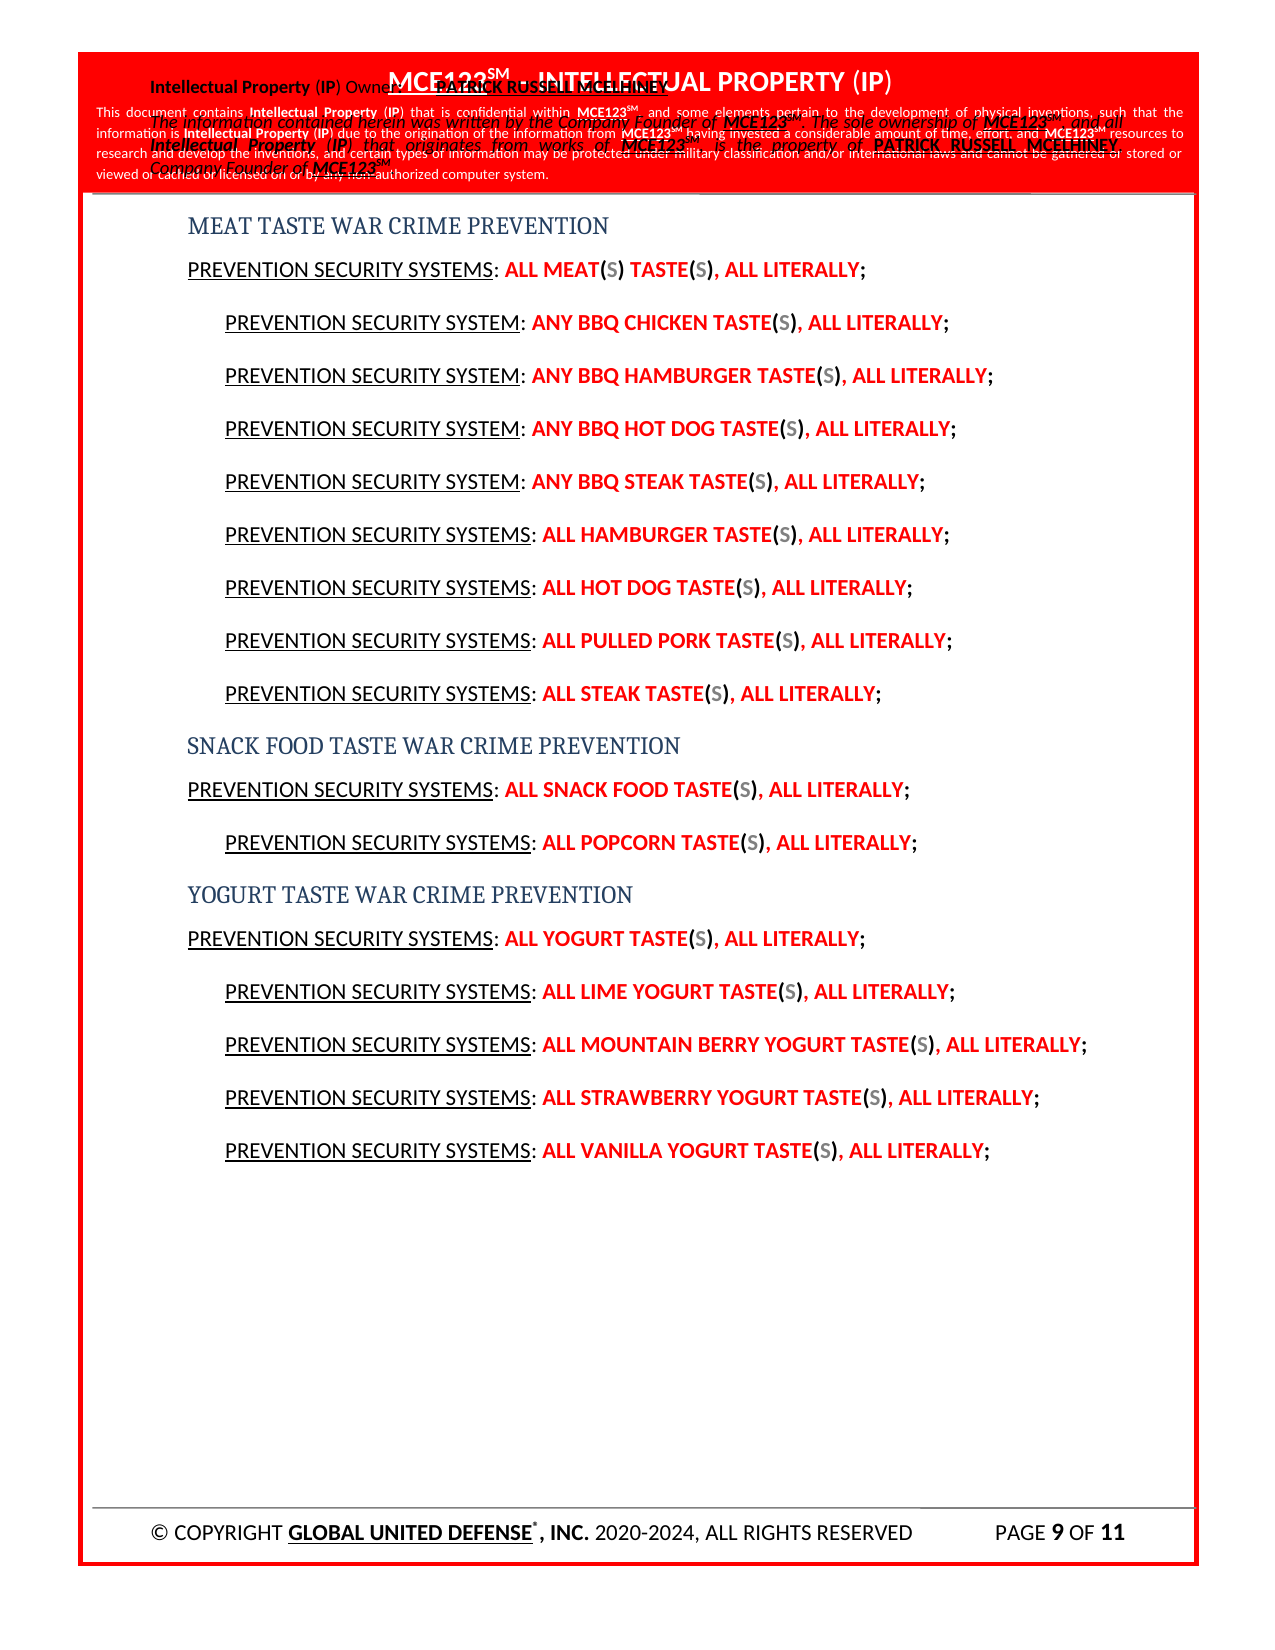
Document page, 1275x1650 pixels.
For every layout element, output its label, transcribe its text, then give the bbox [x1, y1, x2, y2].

text PREVENTION SECURITY SYSTEM: ANY BBQ HOT DOG TASTE(S), ALL LITERALLY; [225, 414, 1125, 442]
text PREVENTION SECURITY SYSTEMS: ALL LIME YOGURT TASTE(S), ALL LITERALLY; [225, 977, 1125, 1005]
text PREVENTION SECURITY SYSTEMS: ALL STRAWBERRY YOGURT TASTE(S), ALL LITERALLY; [225, 1083, 1125, 1111]
text PREVENTION SECURITY SYSTEMS: ALL MOUNTAIN BERRY YOGURT TASTE(S), ALL LITERALLY; [225, 1030, 1125, 1058]
text PREVENTION SECURITY SYSTEMS: ALL MEAT(S) TASTE(S), ALL LITERALLY; [187, 255, 1125, 283]
text PREVENTION SECURITY SYSTEM: ANY BBQ HAMBURGER TASTE(S), ALL LITERALLY; [225, 361, 1125, 389]
text PREVENTION SECURITY SYSTEM: ANY BBQ CHICKEN TASTE(S), ALL LITERALLY; [225, 308, 1125, 336]
text PREVENTION SECURITY SYSTEMS: ALL SNACK FOOD TASTE(S), ALL LITERALLY; [187, 775, 1125, 803]
subtitle SNACK FOOD TASTE WAR CRIME PREVENTION [187, 732, 1125, 761]
text PREVENTION SECURITY SYSTEMS: ALL PULLED PORK TASTE(S), ALL LITERALLY; [225, 626, 1125, 654]
subtitle MEAT TASTE WAR CRIME PREVENTION [187, 212, 1125, 240]
text PREVENTION SECURITY SYSTEMS: ALL POPCORN TASTE(S), ALL LITERALLY; [225, 828, 1125, 856]
text PREVENTION SECURITY SYSTEMS: ALL HOT DOG TASTE(S), ALL LITERALLY; [225, 573, 1125, 601]
text PREVENTION SECURITY SYSTEM: ANY BBQ STEAK TASTE(S), ALL LITERALLY; [225, 467, 1125, 495]
text PREVENTION SECURITY SYSTEMS: ALL YOGURT TASTE(S), ALL LITERALLY; [187, 924, 1125, 952]
text PREVENTION SECURITY SYSTEMS: ALL VANILLA YOGURT TASTE(S), ALL LITERALLY; [225, 1136, 1125, 1164]
subtitle YOGURT TASTE WAR CRIME PREVENTION [187, 881, 1125, 910]
text PREVENTION SECURITY SYSTEMS: ALL HAMBURGER TASTE(S), ALL LITERALLY; [225, 520, 1125, 548]
text PREVENTION SECURITY SYSTEMS: ALL STEAK TASTE(S), ALL LITERALLY; [225, 679, 1125, 707]
